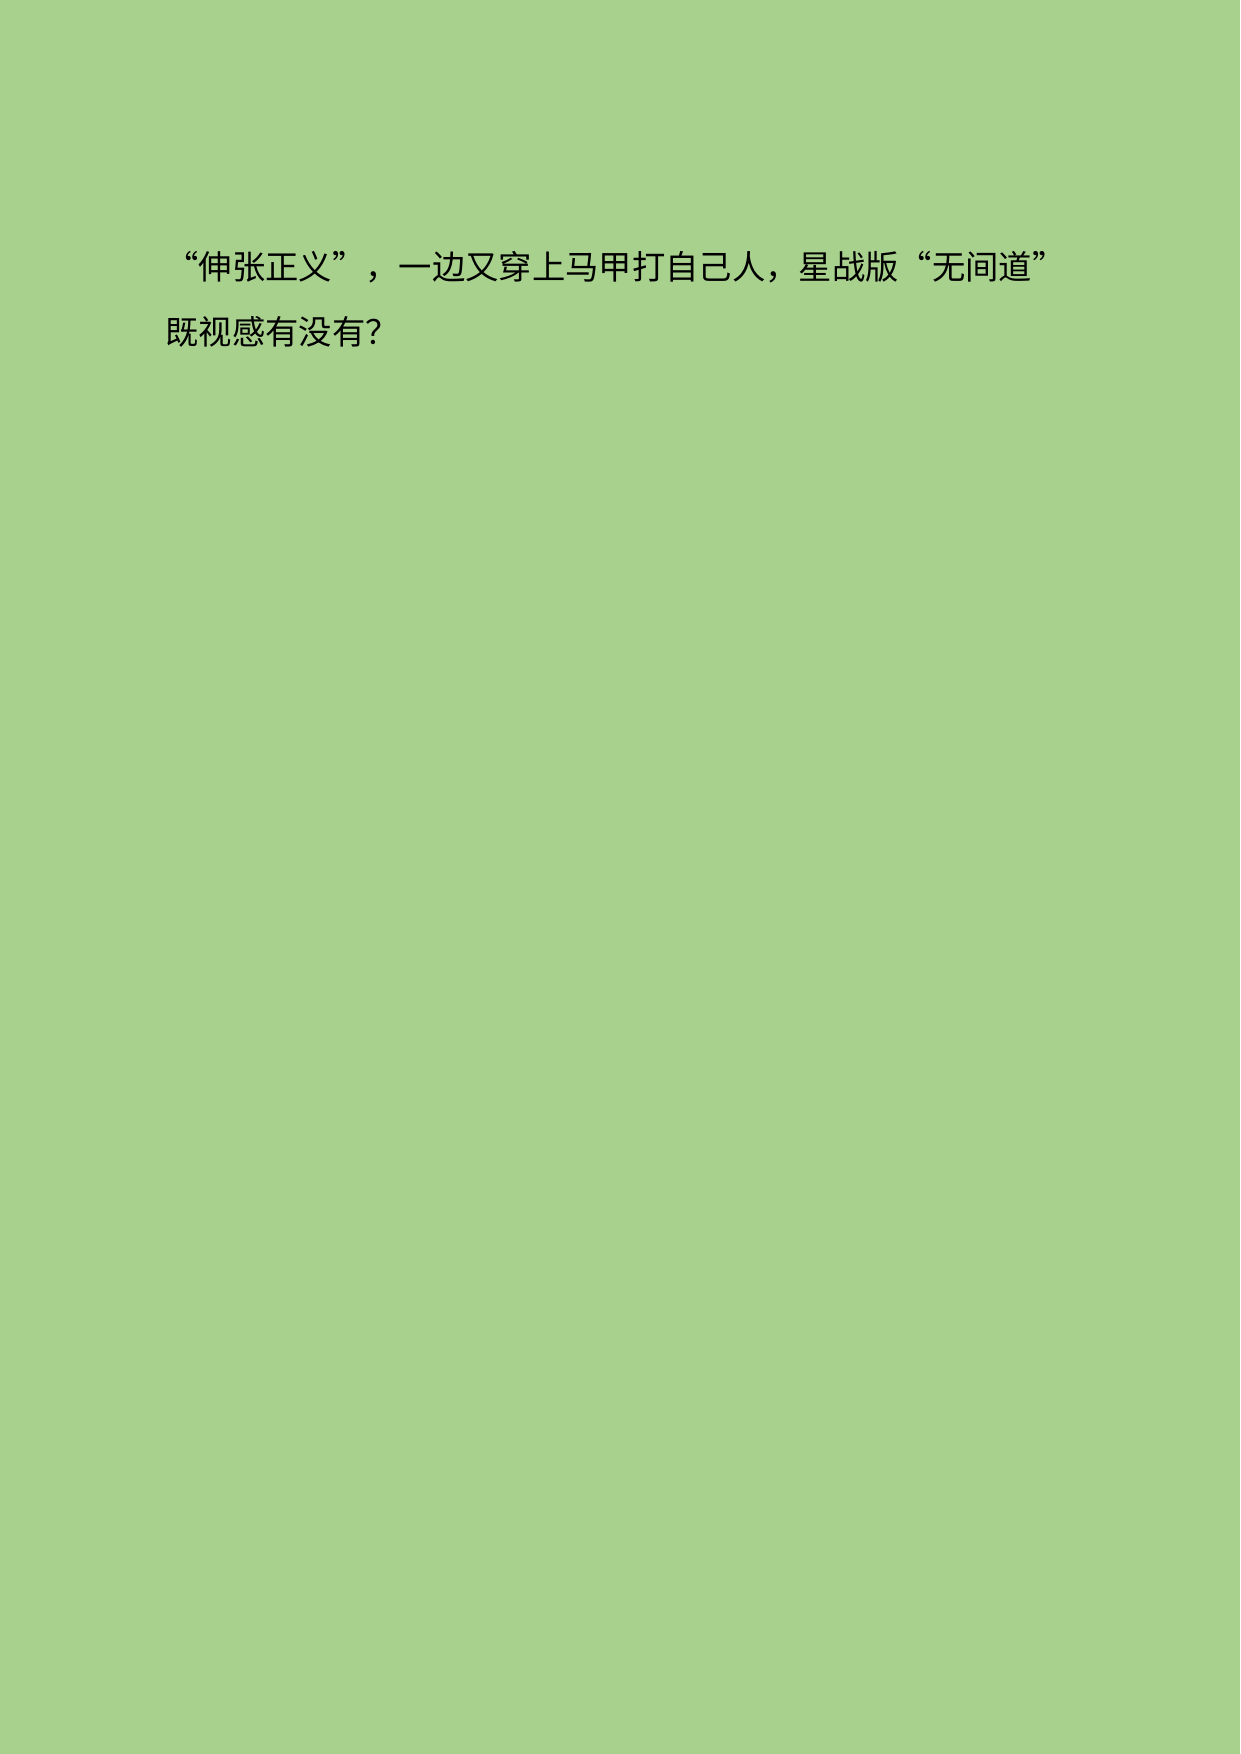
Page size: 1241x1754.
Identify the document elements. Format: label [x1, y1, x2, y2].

text [165, 233, 1087, 363]
